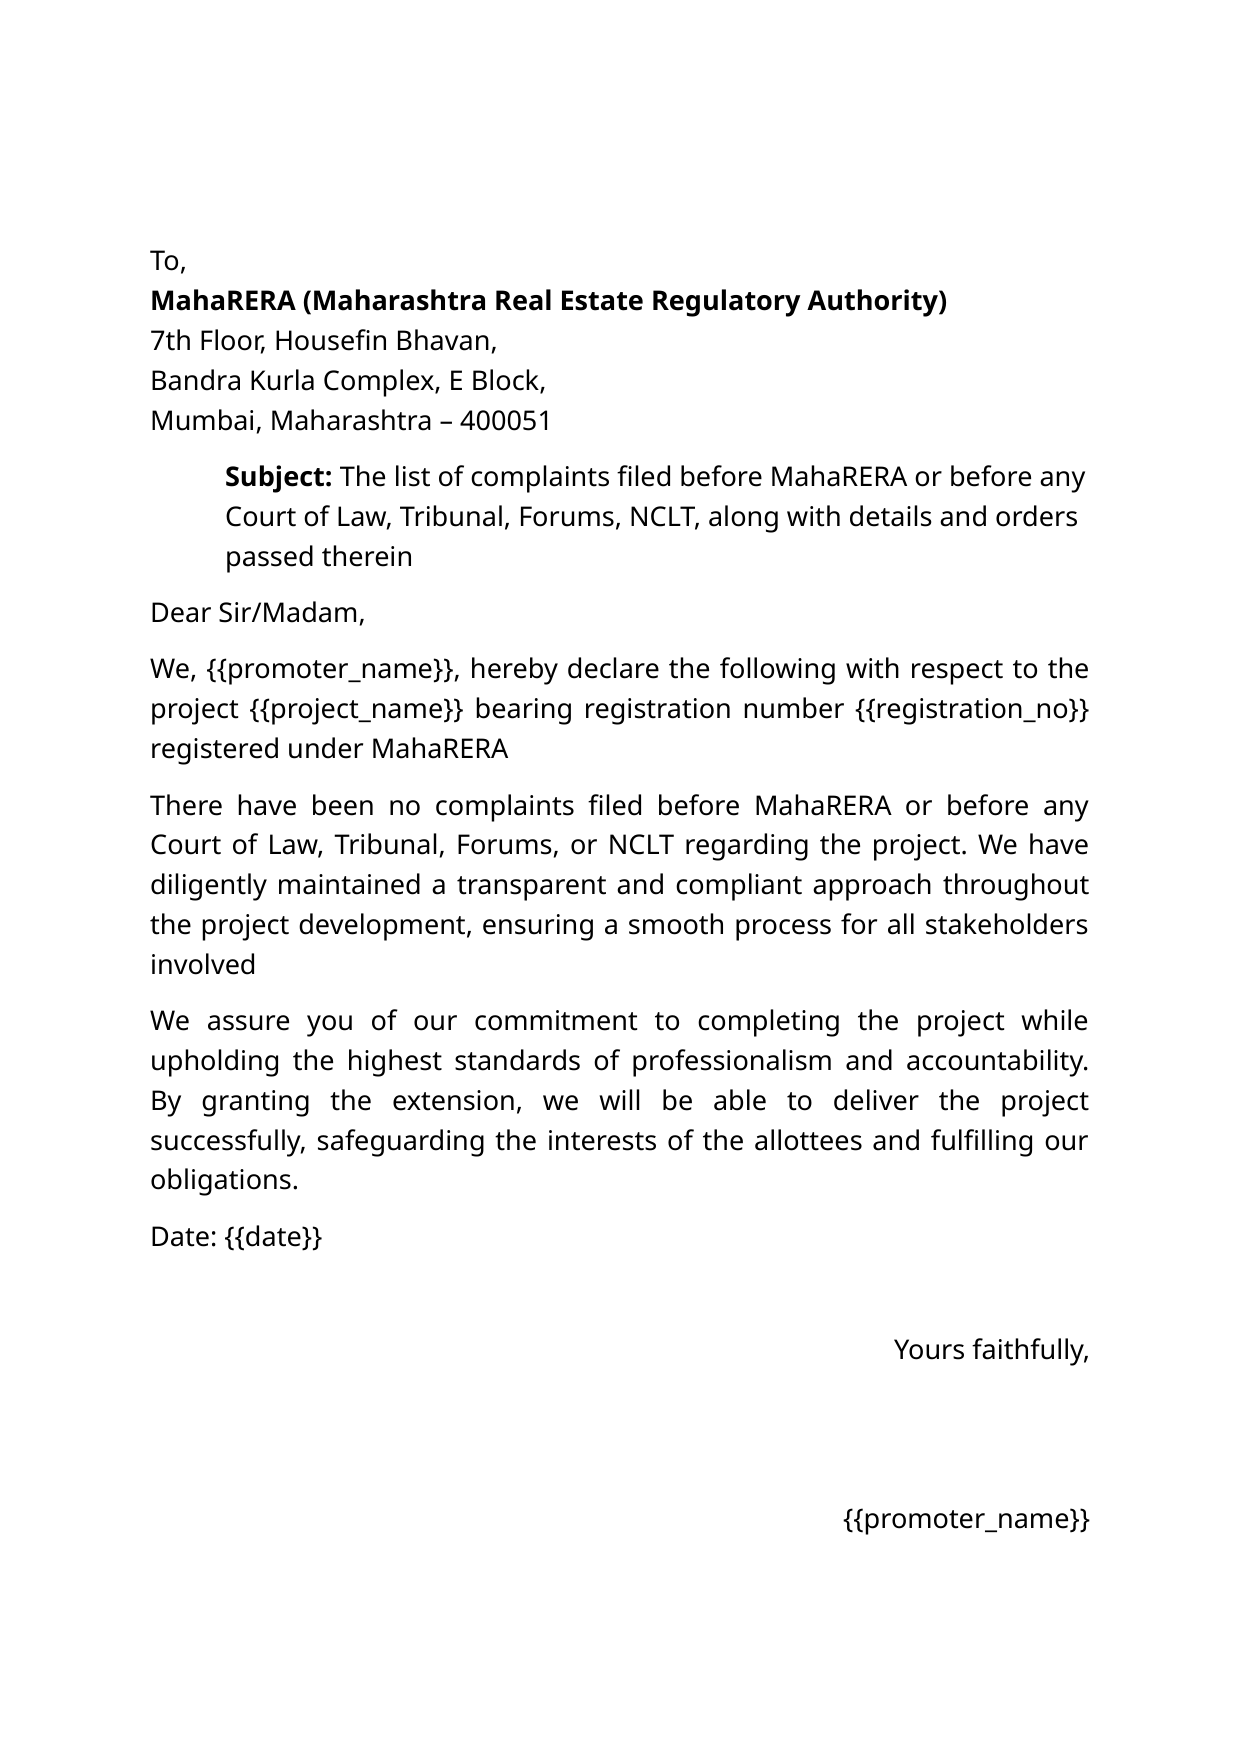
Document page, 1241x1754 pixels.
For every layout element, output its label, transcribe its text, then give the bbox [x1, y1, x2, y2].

text Date: {{date}} [150, 1217, 1090, 1254]
text We assure you of our commitment to completing the project while upholding the highest standards of professionalism and accountability. By granting the extension, we will be able to deliver the project successfully, safeguarding the interests of the allottees and fulfilling our obligations. [150, 1002, 1090, 1198]
text Dear Sir/Madam, [150, 593, 1090, 630]
text To, MahaRERA (Maharashtra Real Estate Regulatory Authority) 7th Floor, Housefin Bhavan, Bandra Kurla Complex, E Block, Mumbai, Maharashtra – 400051 [150, 242, 1090, 438]
text There have been no complaints filed before MahaRERA or before any Court of Law, Tribunal, Forums, or NCLT regarding the project. We have diligently maintained a transparent and compliant approach throughout the project development, ensuring a smooth process for all stakeholders involved [150, 786, 1090, 982]
text {{promoter_name}} [150, 1499, 1090, 1536]
text Subject: The list of complaints filed before MahaRERA or before any Court of Law, Tribunal, Forums, NCLT, along with details and orders passed therein [225, 457, 1090, 574]
text We, {{promoter_name}}, hereby declare the following with respect to the project {{project_name}} bearing registration number {{registration_no}} registered under MahaRERA [150, 650, 1090, 766]
text Yours faithfully, [150, 1330, 1090, 1367]
